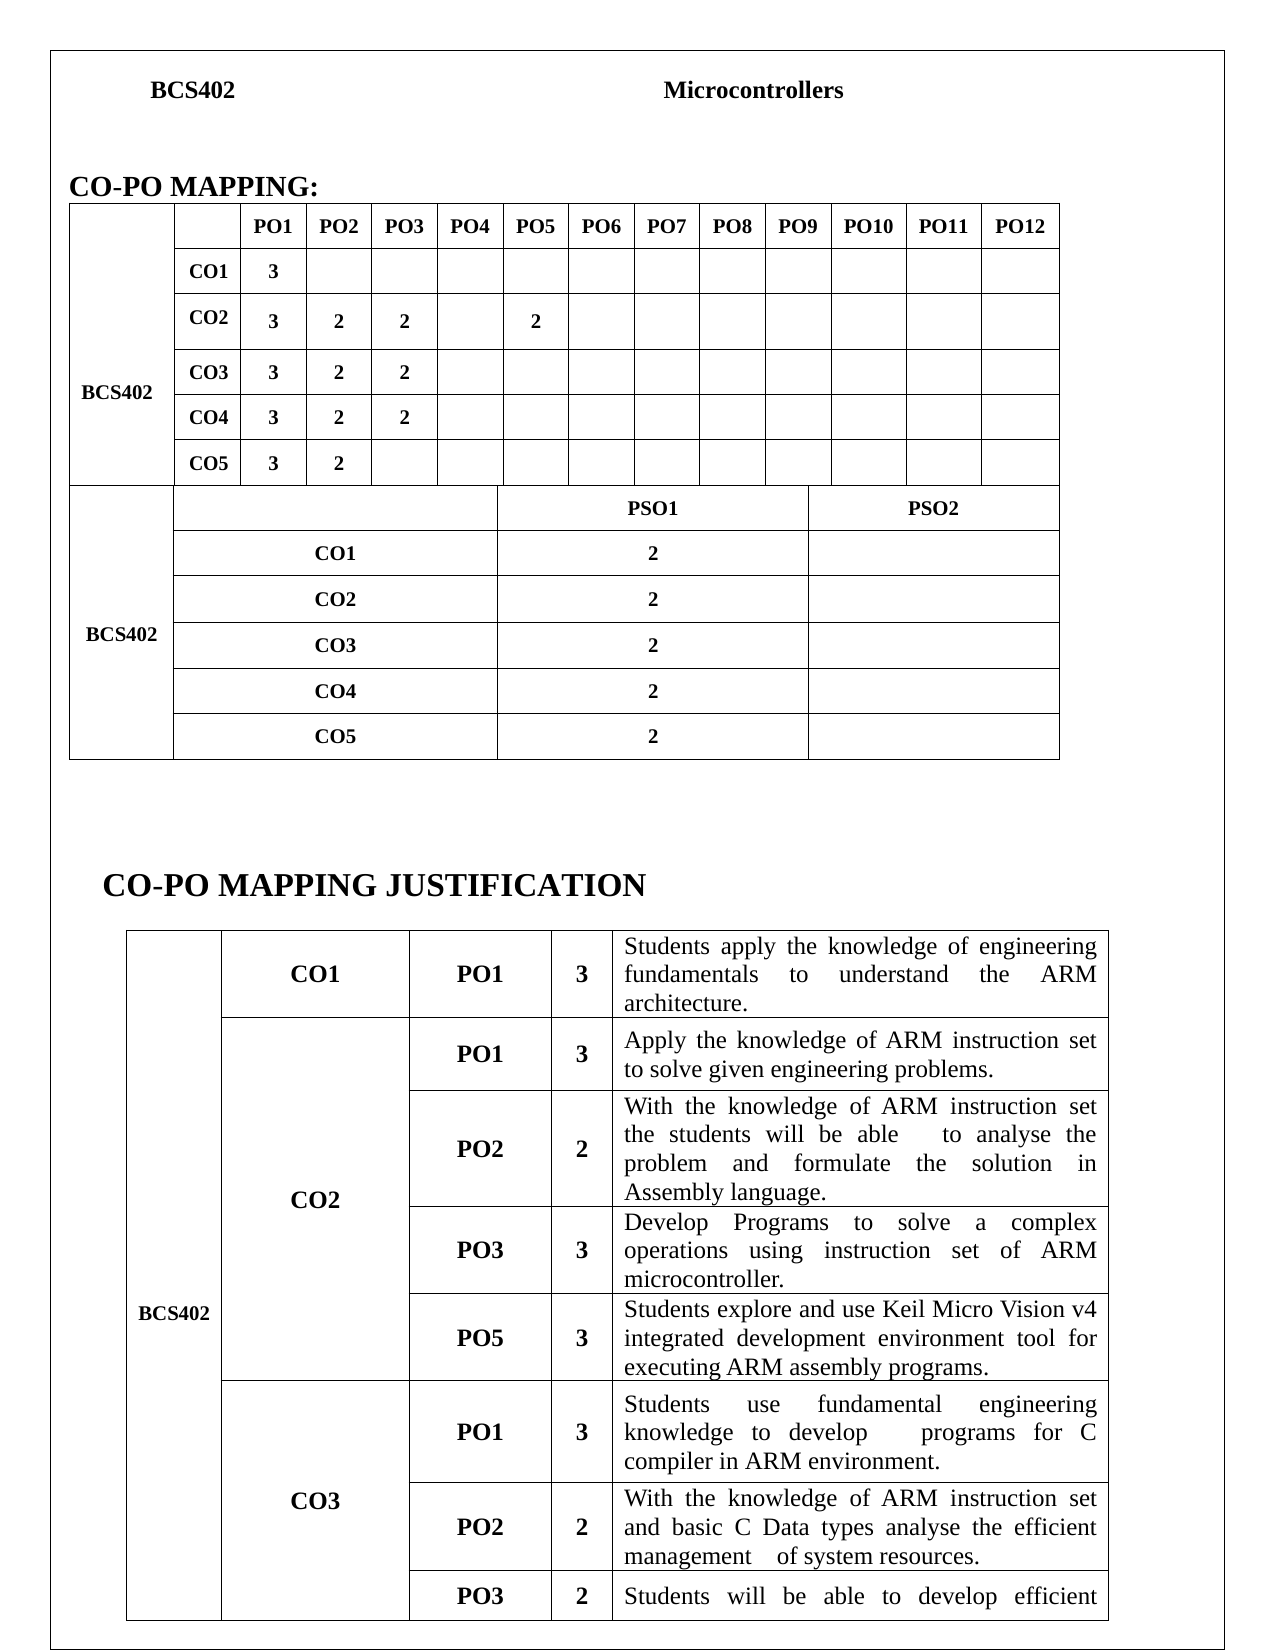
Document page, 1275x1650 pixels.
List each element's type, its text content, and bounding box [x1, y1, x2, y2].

table_cell [809, 714, 1059, 758]
table_cell 2 [372, 294, 437, 349]
table_cell PSO1 [498, 486, 808, 530]
table_header PO9 [766, 204, 831, 248]
table_cell 2 [498, 623, 808, 667]
table_cell [504, 350, 568, 394]
table_cell [982, 249, 1059, 293]
table_cell [809, 531, 1059, 575]
table_cell PO1 [410, 1381, 551, 1482]
table_cell [635, 249, 699, 293]
table_cell Develop Programs to solve a complex operations using instruction set of ARM microcontroller. [613, 1207, 1108, 1293]
table_cell With the knowledge of ARM instruction set the students will be able to analyse the problem and formulate the solution in Assembly language. [613, 1091, 1108, 1206]
table_cell [569, 440, 634, 485]
table_cell [700, 294, 765, 349]
table_cell CO1 [174, 531, 497, 575]
table_cell CO3 [222, 1381, 409, 1620]
table_cell CO2 [222, 1018, 409, 1380]
table_cell 2 [552, 1483, 612, 1569]
table_cell [832, 395, 906, 439]
table_header [175, 204, 240, 248]
table_cell CO4 [174, 669, 497, 713]
table_cell [372, 440, 437, 485]
table_header PO1 [241, 204, 306, 248]
table_cell 2 [307, 350, 371, 394]
table_cell [438, 294, 503, 349]
text CO-PO MAPPING: [69, 169, 1167, 203]
table_cell [635, 294, 699, 349]
table_cell [438, 395, 503, 439]
table_header CO1 [222, 931, 409, 1017]
table_cell 2 [498, 714, 808, 758]
table_cell [372, 249, 437, 293]
table_header PO1 [410, 931, 551, 1017]
table_cell [438, 350, 503, 394]
text CO-PO MAPPING JUSTIFICATION [69, 865, 1167, 903]
table_cell [982, 395, 1059, 439]
table_cell 3 [241, 440, 306, 485]
table_cell 3 [552, 1018, 612, 1090]
table_cell CO2 [174, 576, 497, 622]
table_cell [907, 294, 981, 349]
table_cell 3 [241, 395, 306, 439]
table_cell 2 [307, 440, 371, 485]
table_cell [766, 350, 831, 394]
table_cell 3 [241, 350, 306, 394]
table_cell [569, 395, 634, 439]
table_cell PO2 [410, 1091, 551, 1206]
table_cell [766, 440, 831, 485]
table_cell 2 [307, 294, 371, 349]
table_cell [907, 350, 981, 394]
table_cell [907, 249, 981, 293]
table_cell CO5 [175, 440, 240, 485]
table_cell [438, 249, 503, 293]
table_cell 2 [498, 669, 808, 713]
table_cell [809, 576, 1059, 622]
table_cell [832, 350, 906, 394]
table_header PO3 [372, 204, 437, 248]
table_cell PO5 [410, 1294, 551, 1380]
table_cell CO5 [174, 714, 497, 758]
table_header PO6 [569, 204, 634, 248]
table_cell CO4 [175, 395, 240, 439]
table_cell [832, 294, 906, 349]
table_cell 2 [307, 395, 371, 439]
table_cell 3 [241, 294, 306, 349]
table_header PO4 [438, 204, 503, 248]
table_cell CO3 [174, 623, 497, 667]
table_cell 2 [498, 531, 808, 575]
table_cell [700, 350, 765, 394]
table_cell 3 [552, 1294, 612, 1380]
table_cell 2 [504, 294, 568, 349]
table_cell PSO2 [809, 486, 1059, 530]
table_cell [809, 623, 1059, 667]
table_cell 2 [552, 1091, 612, 1206]
table_cell [504, 249, 568, 293]
table_cell [635, 350, 699, 394]
table_cell [569, 249, 634, 293]
table_cell [635, 395, 699, 439]
table_cell PO1 [410, 1018, 551, 1090]
table_header BCS402 [70, 204, 174, 485]
table_cell [766, 249, 831, 293]
table_cell 3 [552, 1207, 612, 1293]
table_cell [982, 440, 1059, 485]
table_cell Apply the knowledge of ARM instruction set to solve given engineering problems. [613, 1018, 1108, 1090]
table_header PO12 [982, 204, 1059, 248]
table_cell 2 [498, 576, 808, 622]
table_cell [809, 669, 1059, 713]
table_cell [504, 440, 568, 485]
table_header PO11 [907, 204, 981, 248]
table_header 3 [552, 931, 612, 1017]
table_cell [766, 395, 831, 439]
table_cell Students explore and use Keil Micro Vision v4 integrated development environment tool for executing ARM assembly programs. [613, 1294, 1108, 1380]
table_header PO2 [307, 204, 371, 248]
table_cell [907, 440, 981, 485]
table_cell [174, 486, 497, 530]
table_cell [700, 395, 765, 439]
table_cell PO3 [410, 1571, 551, 1620]
table_cell [907, 395, 981, 439]
table_header Students apply the knowledge of engineering fundamentals to understand the ARM architecture. [613, 931, 1108, 1017]
table_cell [569, 294, 634, 349]
table_cell CO3 [175, 350, 240, 394]
table_cell [700, 440, 765, 485]
table_cell 2 [552, 1571, 612, 1620]
table_cell [982, 294, 1059, 349]
table_cell [832, 249, 906, 293]
table_cell [504, 395, 568, 439]
table_cell [635, 440, 699, 485]
table_header PO7 [635, 204, 699, 248]
table_cell 2 [372, 350, 437, 394]
table_cell 2 [372, 395, 437, 439]
table_cell CO1 [175, 249, 240, 293]
table_cell CO2 [175, 294, 240, 349]
table_cell PO2 [410, 1483, 551, 1569]
table_cell [569, 350, 634, 394]
table_cell Students use fundamental engineering knowledge to develop programs for C compiler in ARM environment. [613, 1381, 1108, 1482]
table_cell [307, 249, 371, 293]
table_cell [700, 249, 765, 293]
table_cell [982, 350, 1059, 394]
table_cell [832, 440, 906, 485]
table_cell 3 [552, 1381, 612, 1482]
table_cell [613, 1571, 1108, 1620]
table_header BCS402 [127, 931, 221, 1620]
table_cell PO3 [410, 1207, 551, 1293]
table_header PO5 [504, 204, 568, 248]
table_cell With the knowledge of ARM instruction set and basic C Data types analyse the efficient management of system resources. [613, 1483, 1108, 1569]
table_header PO10 [832, 204, 906, 248]
table_cell [438, 440, 503, 485]
table_cell [766, 294, 831, 349]
table_header PO8 [700, 204, 765, 248]
table_cell 3 [241, 249, 306, 293]
table_cell BCS402 [70, 486, 173, 758]
